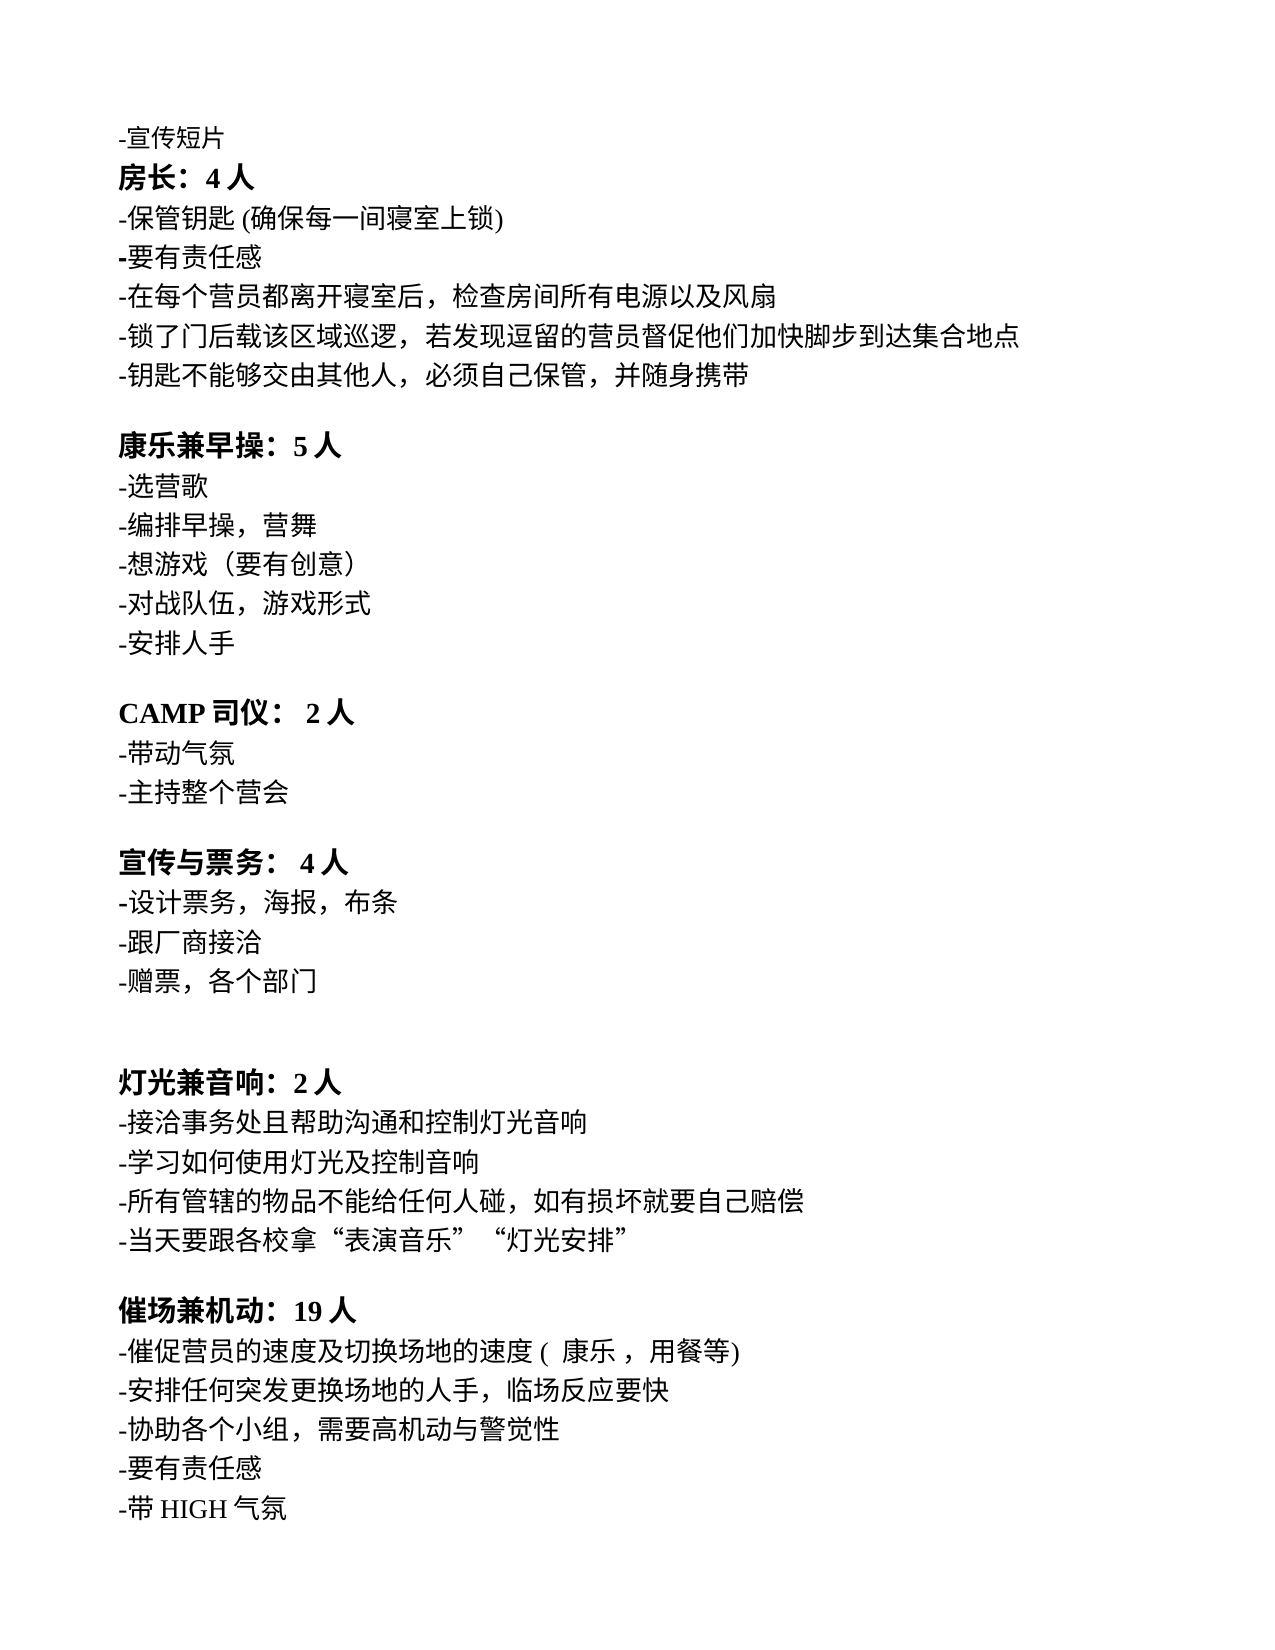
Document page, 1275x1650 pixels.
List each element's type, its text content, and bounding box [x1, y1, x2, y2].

text 催场兼机动：19人 [118, 1287, 1157, 1329]
text -协助各个小组，需要高机动与警觉性 [118, 1408, 1157, 1447]
text -催促营员的速度及切换场地的速度 ( 康乐 ，用餐等) [118, 1329, 1157, 1369]
text 房长：4人 [118, 154, 1157, 197]
text -安排任何突发更换场地的人手，临场反应要快 [118, 1369, 1157, 1408]
text -想游戏（要有创意） [118, 543, 1157, 582]
text -要有责任感 [118, 236, 1157, 275]
text -选营歌 [118, 464, 1157, 504]
text -主持整个营会 [118, 771, 1157, 810]
text 灯光兼音响：2人 [118, 1059, 1157, 1101]
text -在每个营员都离开寝室后，检查房间所有电源以及风扇 [118, 275, 1157, 315]
text -设计票务，海报，布条 [118, 881, 1157, 921]
text CAMP司仪： 2人 [118, 689, 1157, 732]
text -保管钥匙 (确保每一间寝室上锁) [118, 197, 1157, 236]
text -锁了门后载该区域巡逻，若发现逗留的营员督促他们加快脚步到达集合地点 [118, 315, 1157, 354]
text 宣传与票务： 4人 [118, 839, 1157, 881]
text -当天要跟各校拿“表演音乐”“灯光安排” [118, 1219, 1157, 1258]
text -宣传短片 [118, 118, 1157, 154]
text -安排人手 [118, 622, 1157, 661]
text 康乐兼早操：5人 [118, 422, 1157, 464]
text -带HIGH气氛 [118, 1487, 1157, 1526]
text -接洽事务处且帮助沟通和控制灯光音响 [118, 1101, 1157, 1141]
text -要有责任感 [118, 1447, 1157, 1487]
text -带动气氛 [118, 732, 1157, 771]
text -所有管辖的物品不能给任何人碰，如有损坏就要自己赔偿 [118, 1180, 1157, 1219]
text -编排早操，营舞 [118, 504, 1157, 543]
text -赠票，各个部门 [118, 960, 1157, 999]
text -跟厂商接洽 [118, 921, 1157, 960]
text -钥匙不能够交由其他人，必须自己保管，并随身携带 [118, 354, 1157, 393]
text -学习如何使用灯光及控制音响 [118, 1141, 1157, 1180]
text -对战队伍，游戏形式 [118, 582, 1157, 622]
